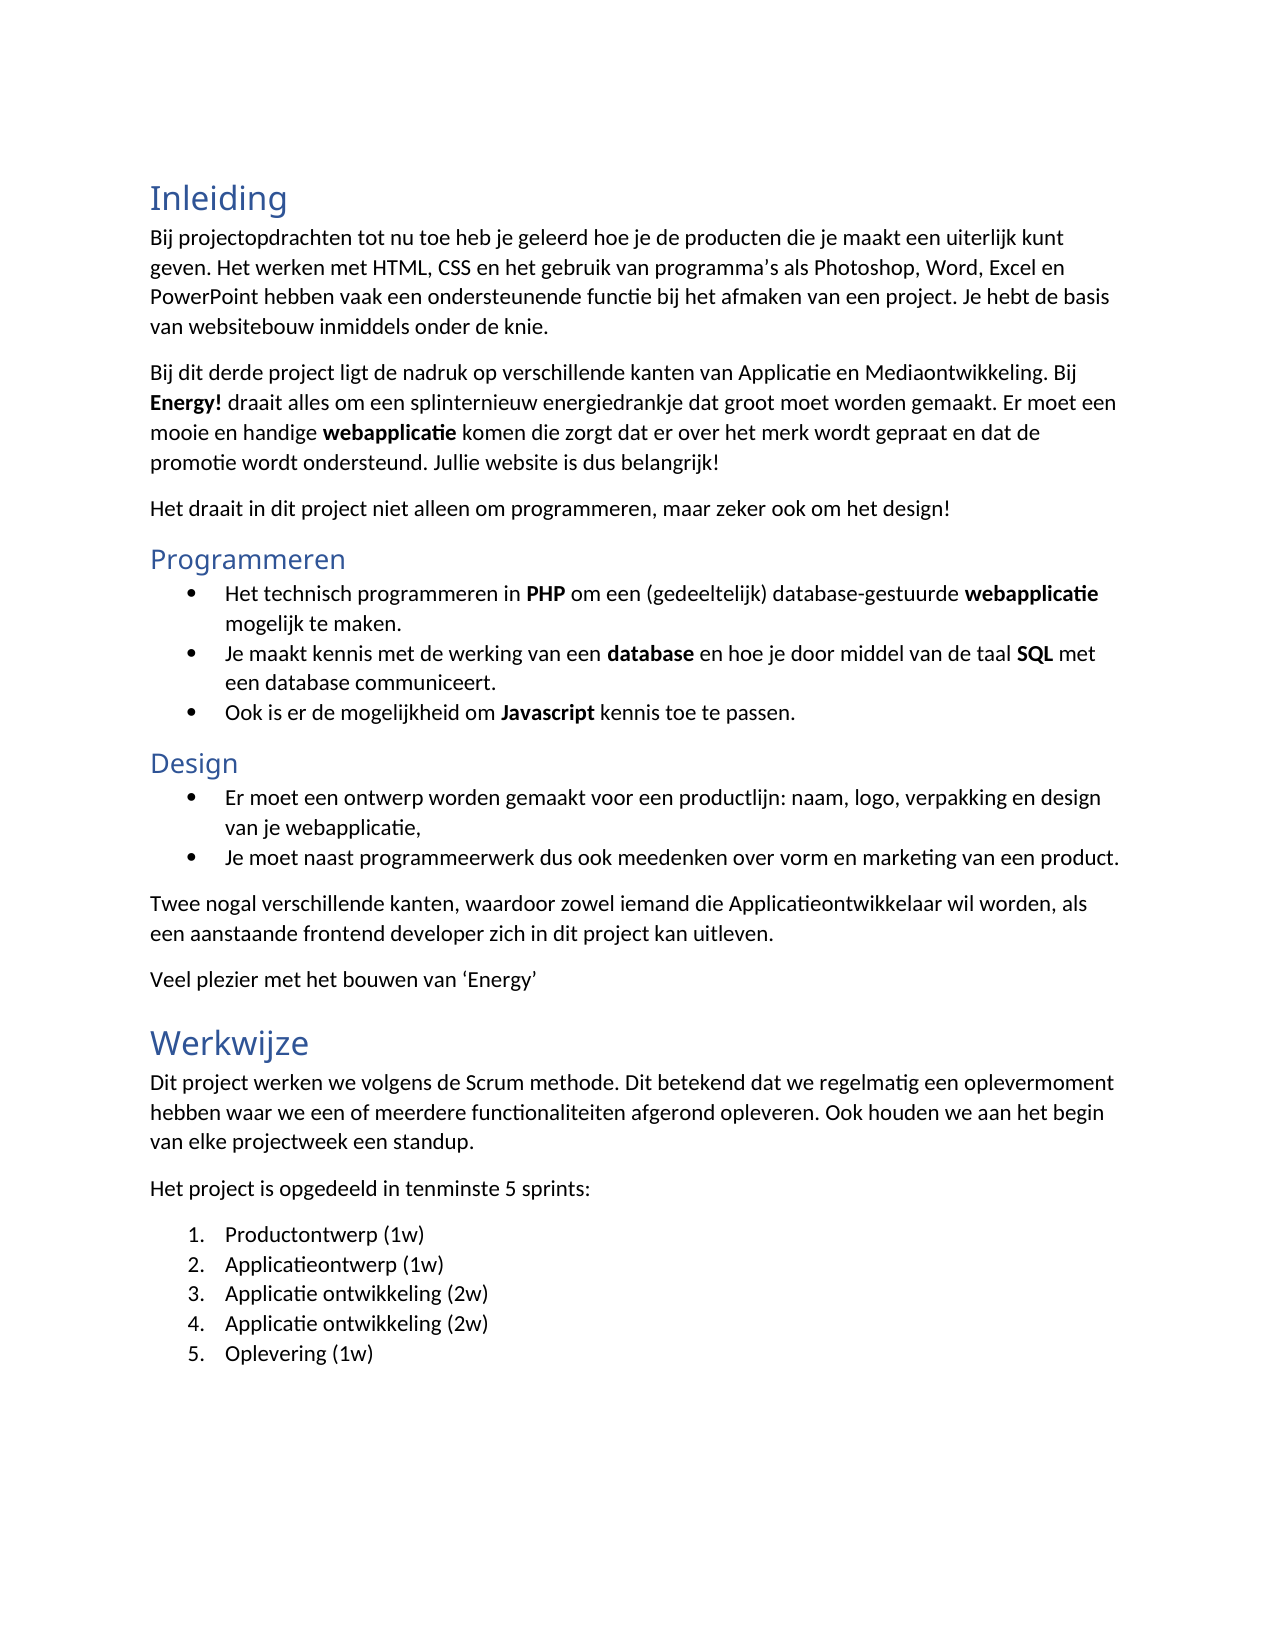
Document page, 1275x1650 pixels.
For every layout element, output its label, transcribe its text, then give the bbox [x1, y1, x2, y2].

text Dit project werken we volgens de Scrum methode. Dit betekend dat we regelmatig een oplevermoment hebben waar we een of meerdere functionaliteiten afgerond opleveren. Ook houden we aan het begin van elke projectweek een standup. [150, 1068, 1125, 1156]
text Veel plezier met het bouwen van ‘Energy’ [150, 965, 1125, 993]
text Het project is opgedeeld in tenminste 5 sprints: [150, 1174, 1125, 1202]
list Productontwerp (1w) [187, 1220, 1125, 1248]
list Je maakt kennis met de werking van een database en hoe je door middel van de taal SQL met een database communiceert. [187, 639, 1125, 696]
subtitle Inleiding [150, 175, 1125, 220]
subtitle Werkwijze [150, 1020, 1125, 1065]
text Het draait in dit project niet alleen om programmeren, maar zeker ook om het design! [150, 494, 1125, 522]
list Oplevering (1w) [187, 1339, 1125, 1367]
list Het technisch programmeren in PHP om een (gedeeltelijk) database-gestuurde webapplicatie mogelijk te maken. [187, 579, 1125, 637]
list Applicatie ontwikkeling (2w) [187, 1279, 1125, 1308]
list Je moet naast programmeerwerk dus ook meedenken over vorm en marketing van een product. [187, 843, 1125, 871]
list Applicatieontwerp (1w) [187, 1250, 1125, 1278]
subtitle Design [150, 744, 1125, 781]
text Bij projectopdrachten tot nu toe heb je geleerd hoe je de producten die je maakt een uiterlijk kunt geven. Het werken met HTML, CSS en het gebruik van programma’s als Photoshop, Word, Excel en PowerPoint hebben vaak een ondersteunende functie bij het afmaken van een project. Je hebt de basis van websitebouw inmiddels onder de knie. [150, 223, 1125, 340]
text Twee nogal verschillende kanten, waardoor zowel iemand die Applicatieontwikkelaar wil worden, als een aanstaande frontend developer zich in dit project kan uitleven. [150, 889, 1125, 947]
list Er moet een ontwerp worden gemaakt voor een productlijn: naam, logo, verpakking en design van je webapplicatie, [187, 783, 1125, 841]
list Ook is er de mogelijkheid om Javascript kennis toe te passen. [187, 698, 1125, 726]
text Bij dit derde project ligt de nadruk op verschillende kanten van Applicatie en Mediaontwikkeling. Bij Energy! draait alles om een splinternieuw energiedrankje dat groot moet worden gemaakt. Er moet een mooie en handige webapplicatie komen die zorgt dat er over het merk wordt gepraat en dat de promotie wordt ondersteund. Jullie website is dus belangrijk! [150, 358, 1125, 476]
subtitle Programmeren [150, 540, 1125, 577]
list Applicatie ontwikkeling (2w) [187, 1309, 1125, 1337]
